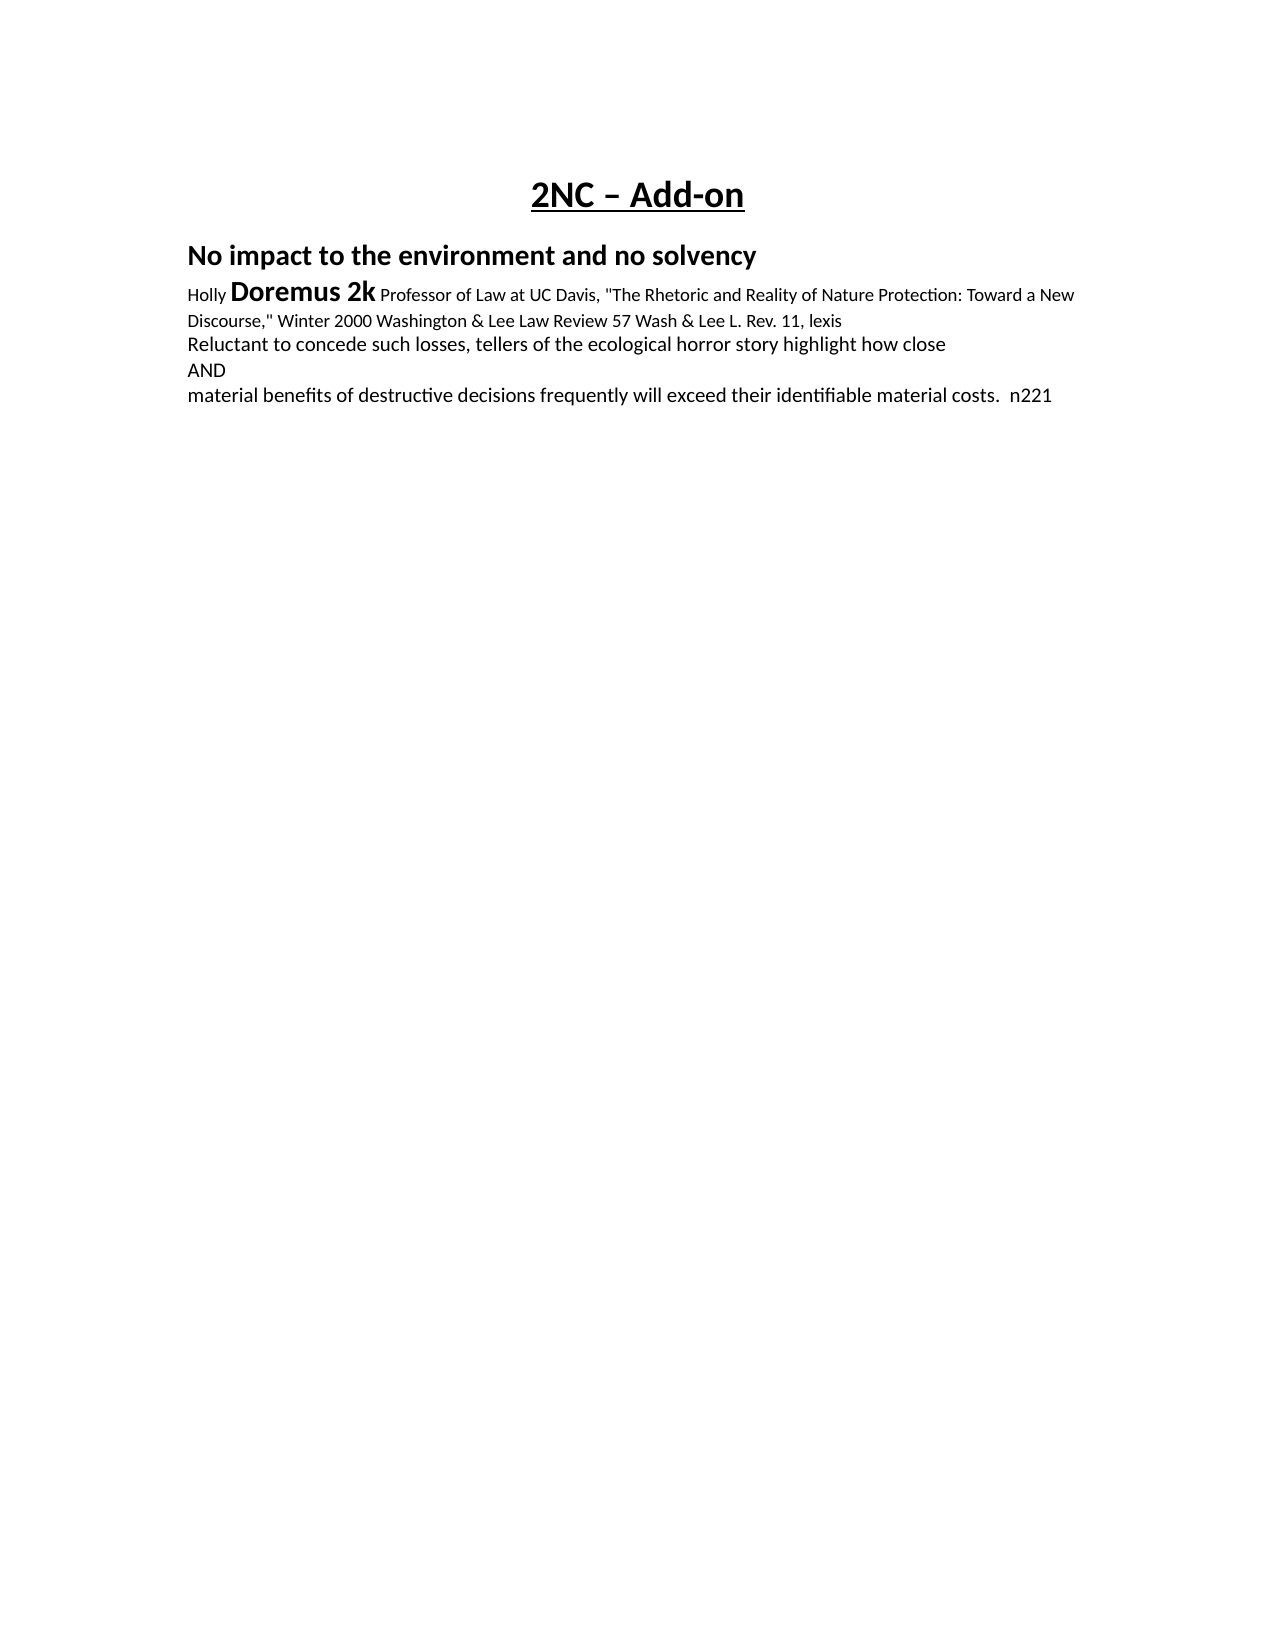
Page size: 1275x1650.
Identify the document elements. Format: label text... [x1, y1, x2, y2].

subtitle 2NC – Add-on [187, 171, 1087, 217]
text Holly Doremus 2k Professor of Law at UC Davis, "The Rhetoric and Reality of Nature Protection: Toward a New Discourse," Winter 2000 Washington & Lee Law Review 57 Wash & Lee L. Rev. 11, lexis [187, 273, 1087, 332]
text material benefits of destructive decisions frequently will exceed their identifiable material costs. n221 [187, 382, 1087, 408]
subtitle No impact to the environment and no solvency [187, 237, 1087, 273]
text Reluctant to concede such losses, tellers of the ecological horror story highlight how close [187, 332, 1087, 357]
text AND [187, 357, 1087, 382]
